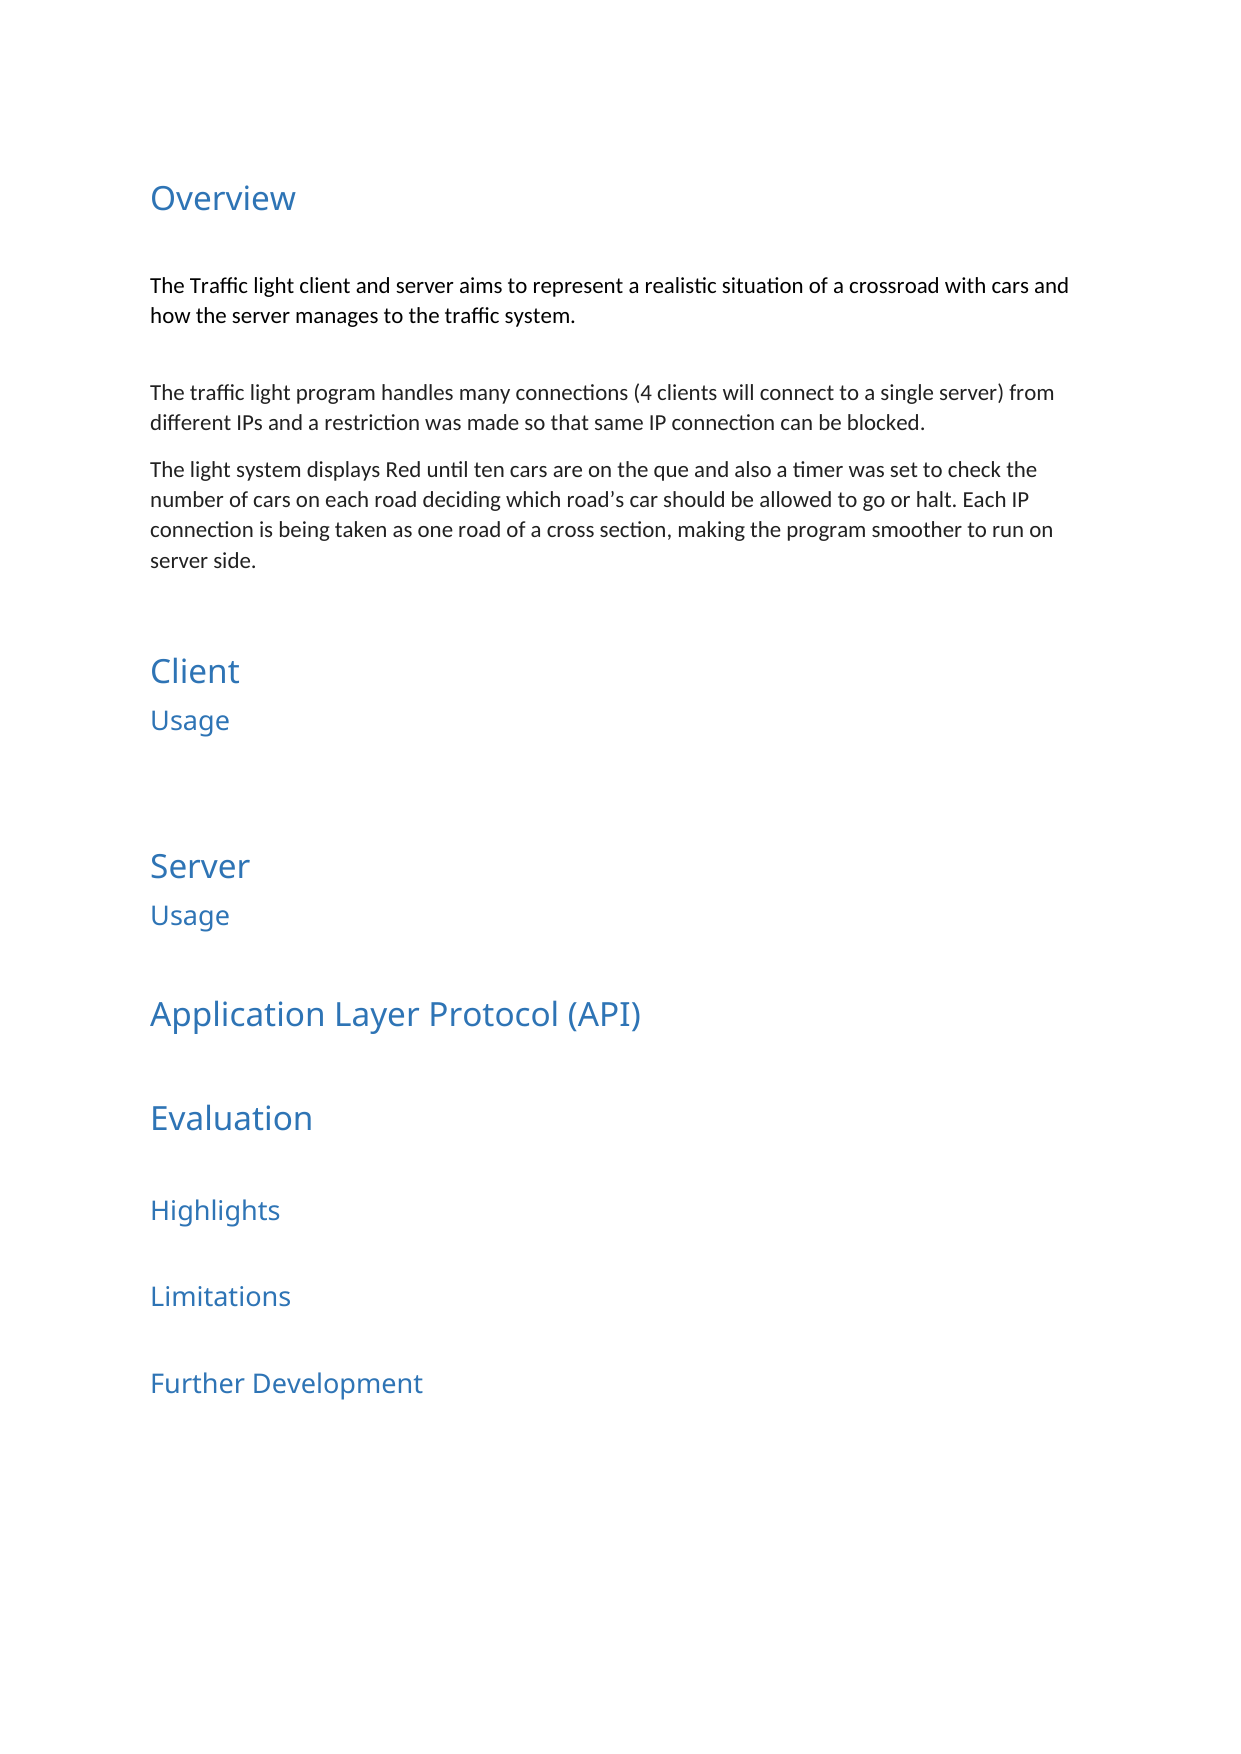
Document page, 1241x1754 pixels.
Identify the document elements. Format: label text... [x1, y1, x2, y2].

subtitle Usage [150, 701, 1090, 738]
subtitle Application Layer Protocol (API) [150, 991, 1090, 1036]
text The light system displays Red until ten cars are on the que and also a timer was set to check the number of cars on each road deciding which road’s car should be allowed to go or halt. Each IP connection is being taken as one road of a cross section, making the program smoother to run on server side. [150, 455, 1090, 574]
subtitle Evaluation [150, 1095, 1090, 1141]
subtitle Server [150, 843, 1090, 888]
subtitle Further Development [150, 1364, 1090, 1401]
subtitle Highlights [150, 1191, 1090, 1228]
text The traffic light program handles many connections (4 clients will connect to a single server) from different IPs and a restriction was made so that same IP connection can be blocked. [150, 348, 1090, 436]
text The Traffic light client and server aims to represent a realistic situation of a crossroad with cars and how the server manages to the traffic system. [150, 271, 1090, 329]
subtitle Limitations [150, 1278, 1090, 1314]
subtitle Overview [150, 175, 1090, 220]
subtitle Usage [150, 896, 1090, 933]
subtitle Client [150, 648, 1090, 693]
